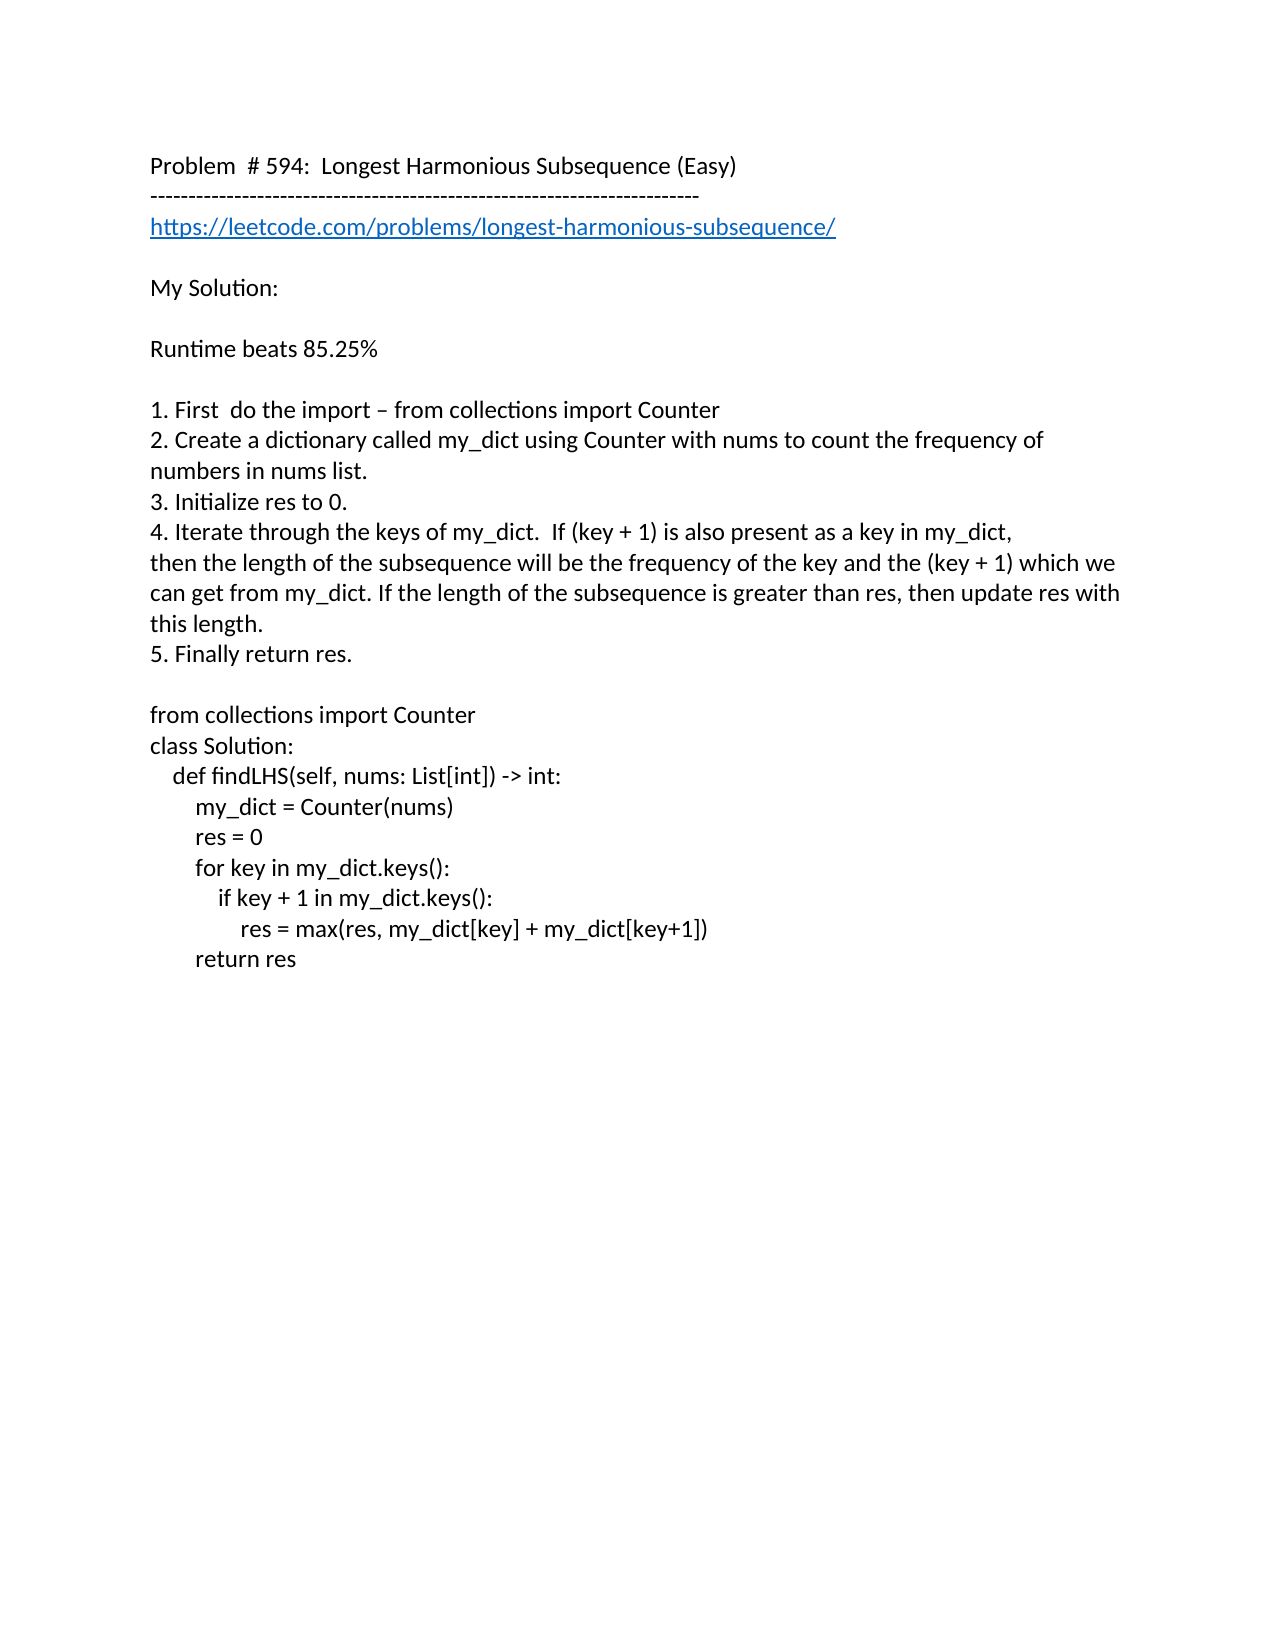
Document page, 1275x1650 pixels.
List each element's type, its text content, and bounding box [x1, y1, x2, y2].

text 4. Iterate through the keys of my_dict. If (key + 1) is also present as a key in my_dict, [150, 516, 1125, 547]
text then the length of the subsequence will be the frequency of the key and the (key + 1) which we can get from my_dict. If the length of the subsequence is greater than res, then update res with this length. [150, 547, 1125, 638]
text res = max(res, my_dict[key] + my_dict[key+1]) [150, 913, 1125, 943]
text Problem # 594: Longest Harmonious Subsequence (Easy) [150, 150, 1125, 181]
text class Solution: [150, 730, 1125, 760]
text if key + 1 in my_dict.keys(): [150, 882, 1125, 913]
text res = 0 [150, 821, 1125, 852]
text Runtime beats 85.25% [150, 333, 1125, 364]
text 3. Initialize res to 0. [150, 486, 1125, 516]
text 2. Create a dictionary called my_dict using Counter with nums to count the frequency of numbers in nums list. [150, 425, 1125, 486]
text from collections import Counter [150, 699, 1125, 730]
text return res [150, 943, 1125, 974]
text for key in my_dict.keys(): [150, 852, 1125, 882]
text ------------------------------------------------------------------------ [150, 181, 1125, 211]
text def findLHS(self, nums: List[int]) -> int: [150, 760, 1125, 791]
text my_dict = Counter(nums) [150, 791, 1125, 821]
text My Solution: [150, 272, 1125, 303]
text 1. First do the import – from collections import Counter [150, 394, 1125, 425]
text https://leetcode.com/problems/longest-harmonious-subsequence/ [150, 211, 1125, 242]
text 5. Finally return res. [150, 638, 1125, 669]
